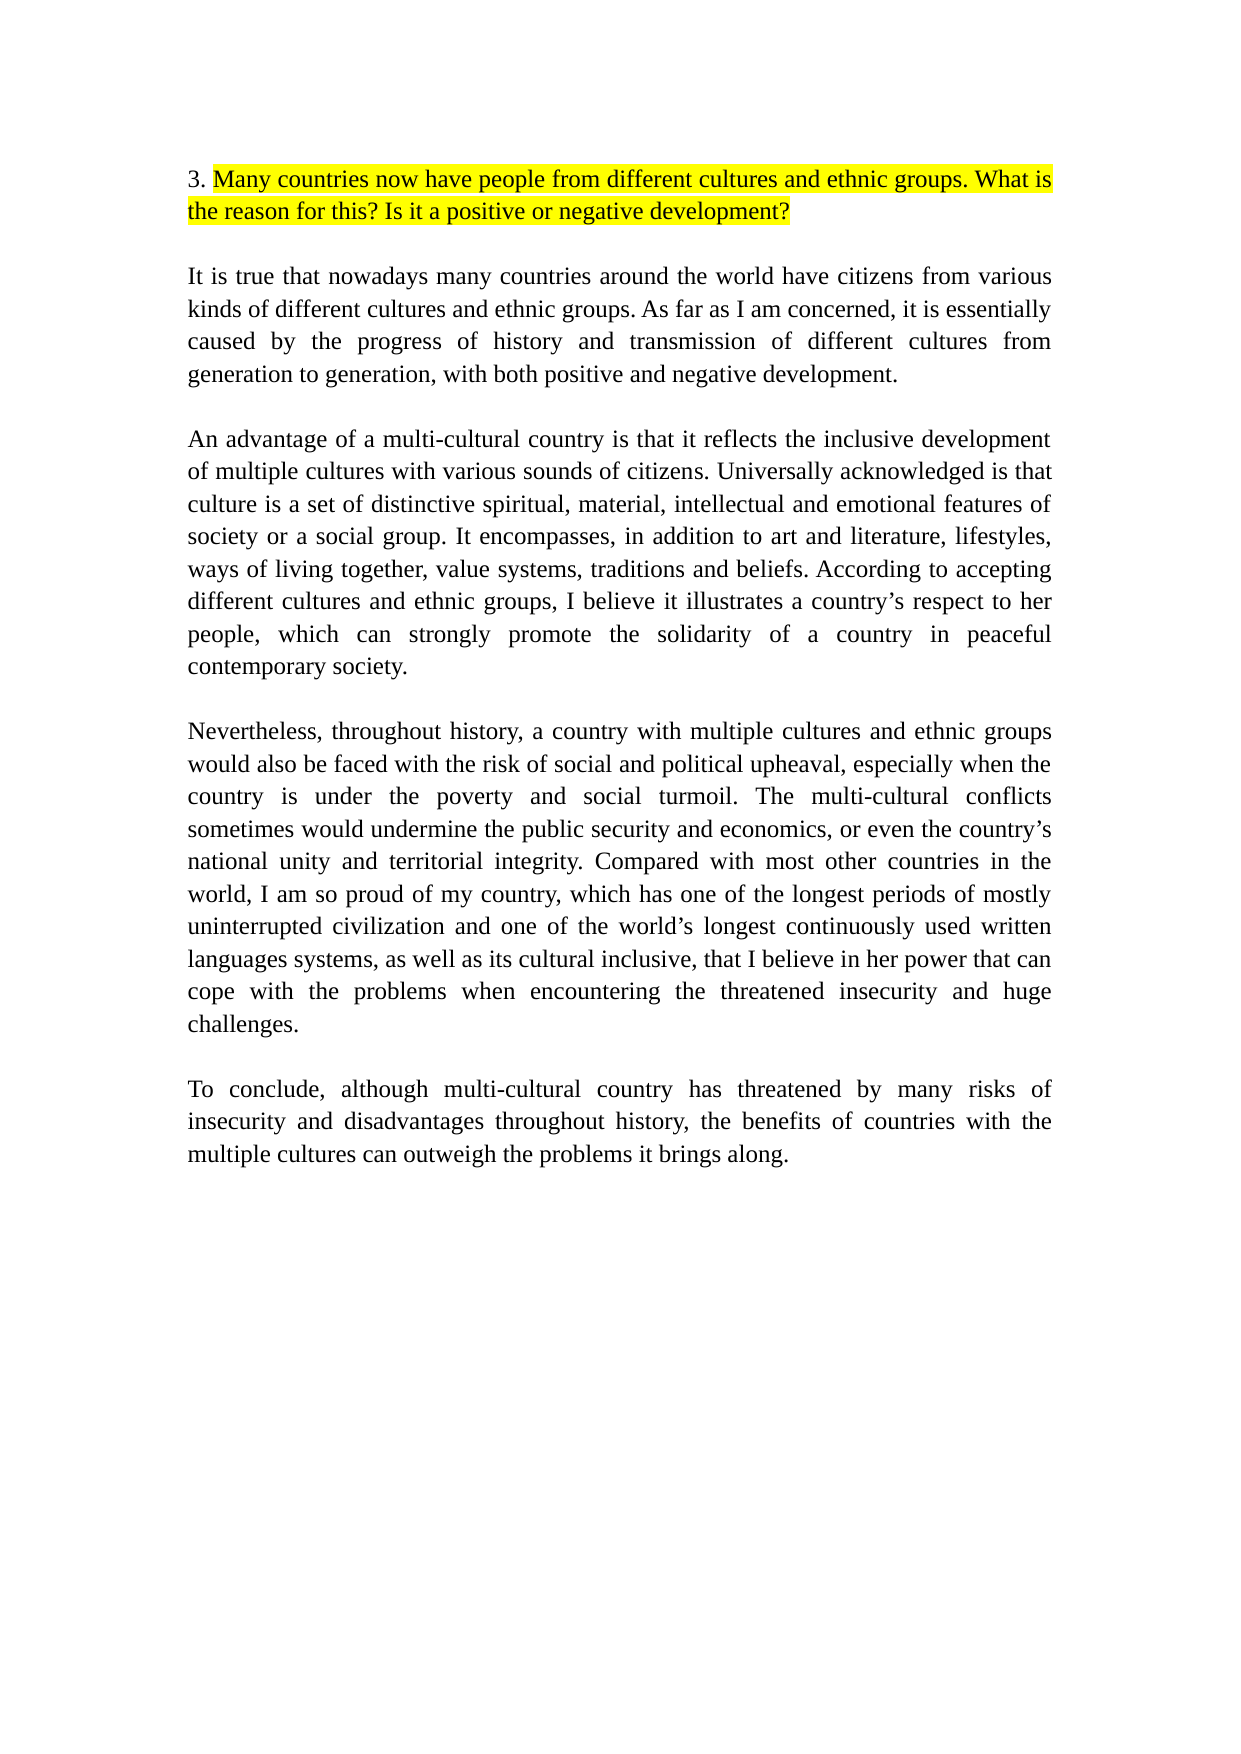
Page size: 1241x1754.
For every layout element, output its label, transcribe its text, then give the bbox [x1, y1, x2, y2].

text Nevertheless, throughout history, a country with multiple cultures and ethnic groups would also be faced with the risk of social and political upheaval, especially when the country is under the poverty and social turmoil. The multi-cultural conflicts sometimes would undermine the public security and economics, or even the country’s national unity and territorial integrity. Compared with most other countries in the world, I am so proud of my country, which has one of the longest periods of mostly uninterrupted civilization and one of the world’s longest continuously used written languages systems, as well as its cultural inclusive, that I believe in her power that can cope with the problems when encountering the threatened insecurity and huge challenges. [187, 714, 1053, 1039]
text It is true that nowadays many countries around the world have citizens from various kinds of different cultures and ethnic groups. As far as I am concerned, it is essentially caused by the progress of history and transmission of different cultures from generation to generation, with both positive and negative development. [187, 259, 1053, 389]
text To conclude, although multi-cultural country has threatened by many risks of insecurity and disadvantages throughout history, the benefits of countries with the multiple cultures can outweigh the problems it brings along. [187, 1072, 1053, 1169]
text 3. Many countries now have people from different cultures and ethnic groups. What is the reason for this? Is it a positive or negative development? [187, 162, 1053, 227]
text An advantage of a multi-cultural country is that it reflects the inclusive development of multiple cultures with various sounds of citizens. Universally acknowledged is that culture is a set of distinctive spiritual, material, intellectual and emotional features of society or a social group. It encompasses, in addition to art and literature, lifestyles, ways of living together, value systems, traditions and beliefs. According to accepting different cultures and ethnic groups, I believe it illustrates a country’s respect to her people, which can strongly promote the solidarity of a country in peaceful contemporary society. [187, 422, 1053, 682]
